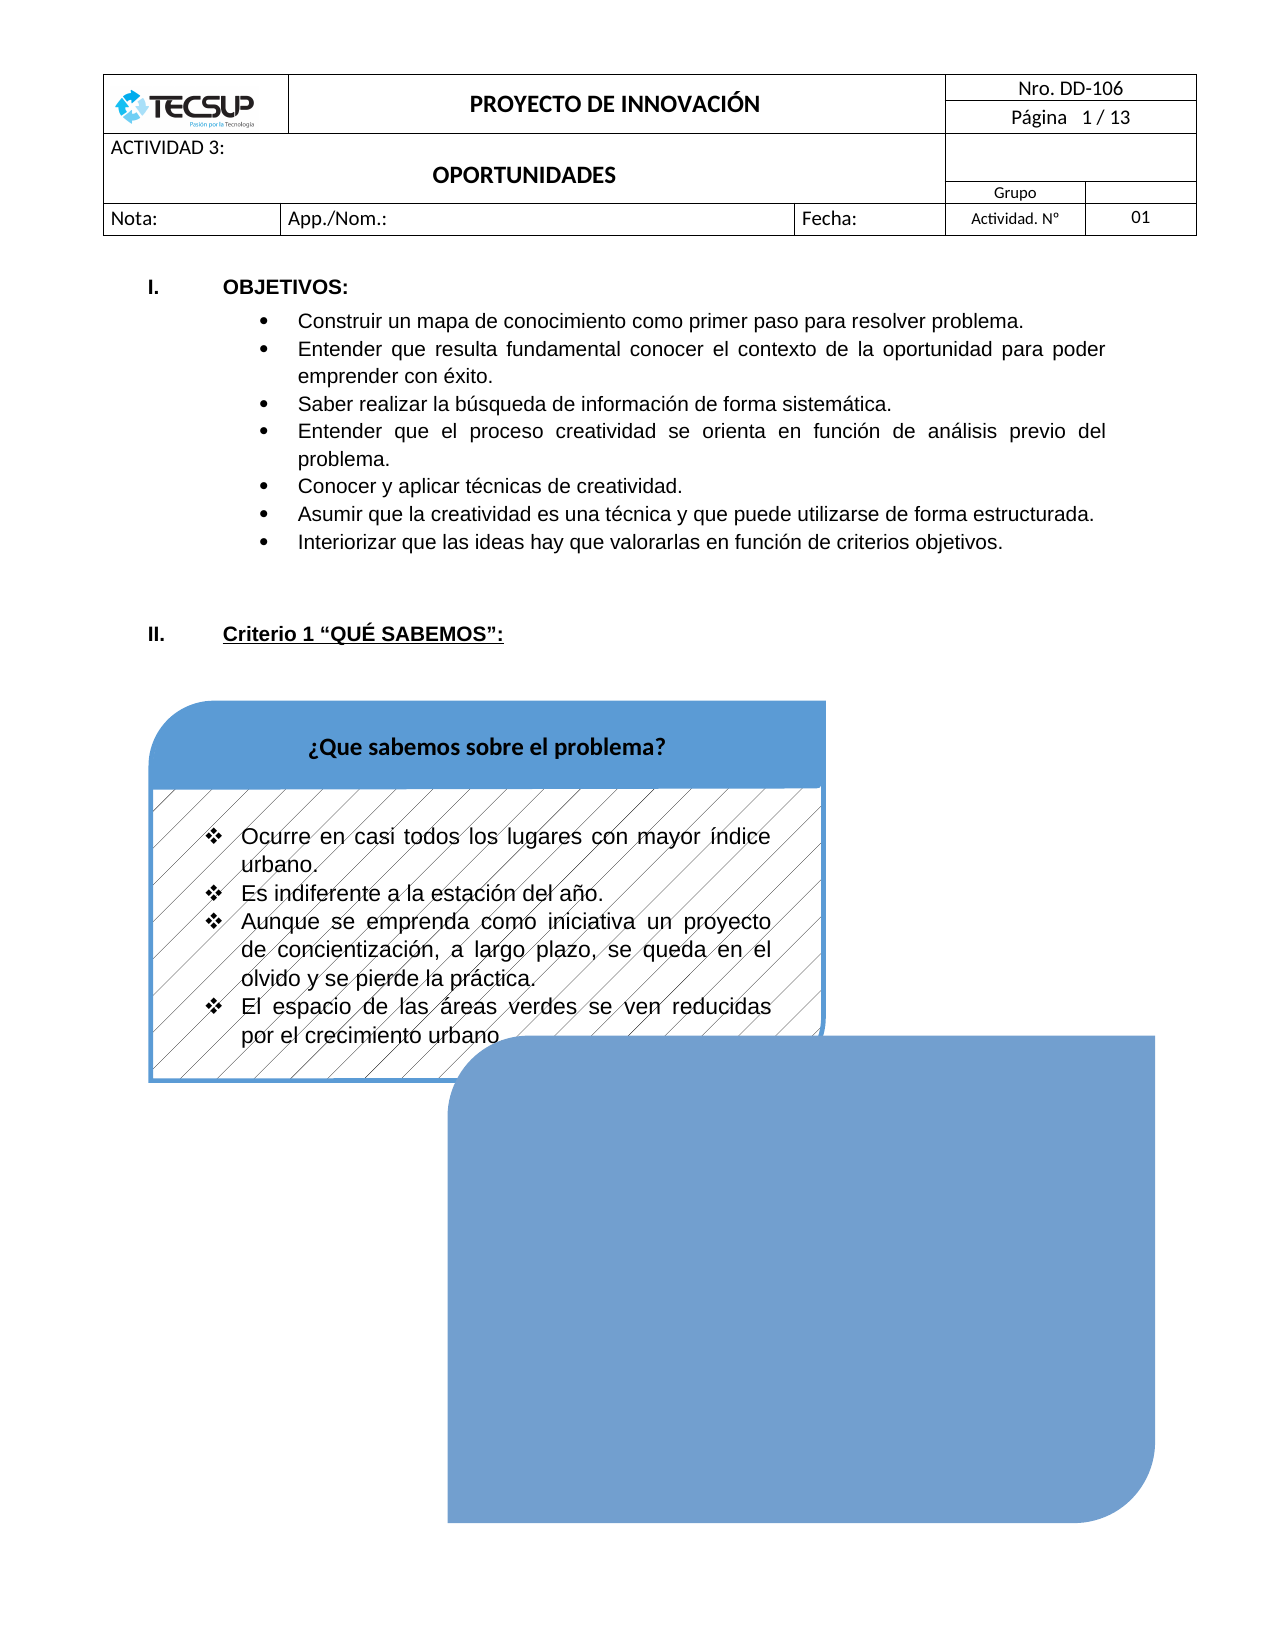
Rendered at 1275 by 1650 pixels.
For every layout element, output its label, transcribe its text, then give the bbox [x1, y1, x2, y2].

list Interiorizar que las ideas hay que valorarlas en función de criterios objetivos. [260, 529, 1107, 554]
list Saber realizar la búsqueda de información de forma sistemática. [260, 392, 1107, 416]
list Asumir que la creatividad es una técnica y que puede utilizarse de forma estructurada. [260, 502, 1107, 526]
list Conocer y aplicar técnicas de creatividad. [260, 474, 1107, 498]
list Entender que el proceso creatividad se orienta en función de análisis previo del problema. [260, 419, 1107, 471]
list Construir un mapa de conocimiento como primer paso para resolver problema. [260, 309, 1107, 333]
list Entender que resulta fundamental conocer el contexto de la oportunidad para poder emprender con éxito. [260, 337, 1107, 388]
list OBJETIVOS: [148, 274, 1152, 298]
list Criterio 1 “QUÉ SABEMOS”: [148, 622, 1152, 646]
picture [110, 86, 260, 133]
